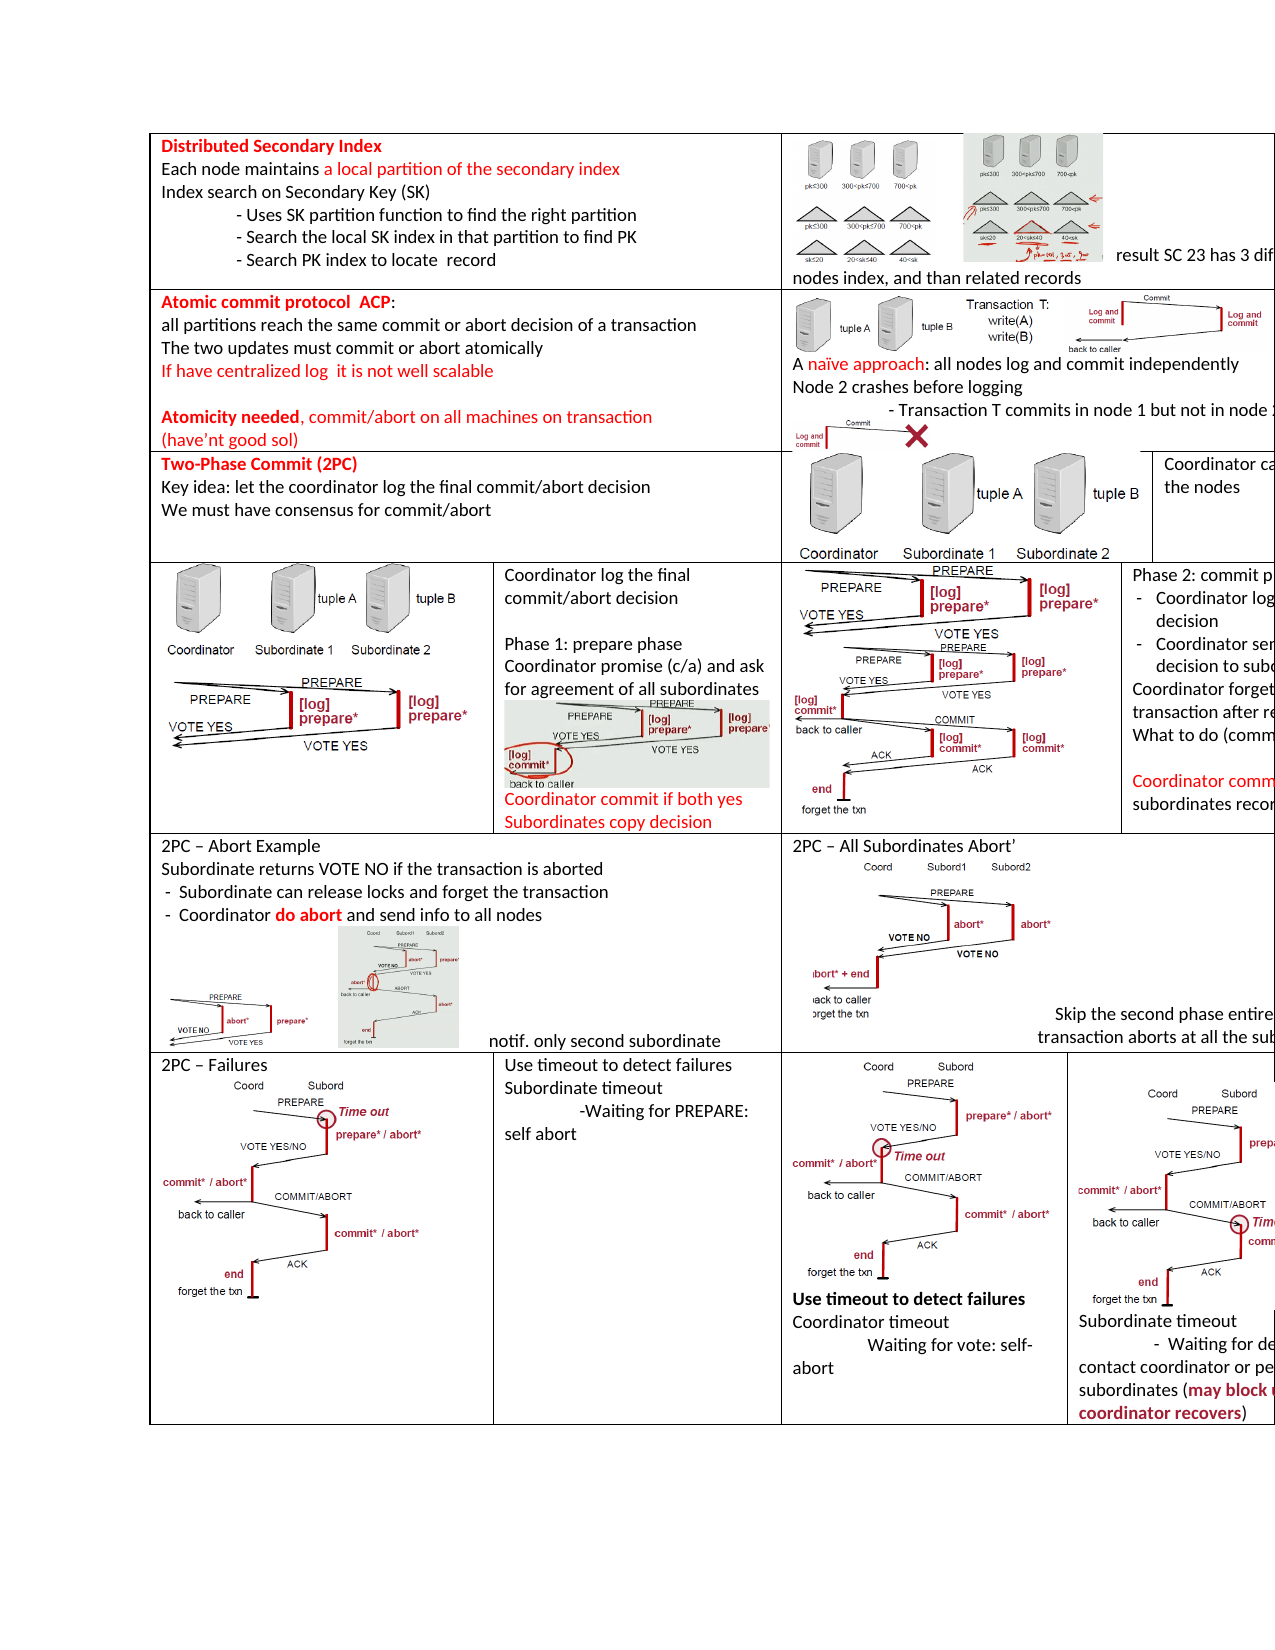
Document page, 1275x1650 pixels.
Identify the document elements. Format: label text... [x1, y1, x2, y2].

table_cell [782, 563, 1121, 833]
table_cell 2PC – All Subordinates Abort’ Skip the second phase entirely if the transaction aborts at all the subordinates [782, 834, 1274, 1052]
table_cell [1141, 452, 1152, 562]
picture [792, 563, 1101, 818]
table_cell Atomic commit protocol ACP: all partitions reach the same commit or abort decision of a transaction The two updates must commit or abort atomically If have centralized log it is not well scalable Atomicity needed, commit/abort on all machines on transaction (have’nt good sol) [151, 290, 781, 451]
picture [161, 675, 470, 755]
table_cell 2PC – Abort Example Subordinate returns VOTE NO if the transaction is aborted Subordinate can release locks and forget the transaction Coordinator do abort and send info to all nodes notif. only second subordinate [151, 834, 781, 1052]
table_cell Coordinator can be one of the nodes [1153, 452, 1274, 562]
picture [161, 1076, 423, 1300]
picture [1078, 1082, 1275, 1310]
picture [963, 133, 1104, 262]
table_cell Use timeout to detect failures Subordinate timeout -Waiting for PREPARE: self abort [494, 1053, 781, 1424]
table_cell [782, 452, 792, 562]
picture [504, 700, 770, 788]
picture [161, 563, 457, 657]
table_cell [151, 563, 493, 833]
picture [792, 1053, 1057, 1287]
table_cell Two-Phase Commit (2PC) Key idea: let the coordinator log the final commit/abort decision We must have consensus for commit/abort [151, 452, 781, 562]
picture [792, 857, 1051, 1021]
picture [161, 989, 310, 1048]
picture [792, 139, 937, 262]
table_cell result SC 23 has 3 dif. PK-> 3 diff. nodes index, and than related records [782, 134, 1274, 289]
table_cell Phase 2: commit phase Coordinator logs the decision Coordinator sends the decision to subordinates Coordinator forgets the transaction after receiving ACKs What to do (commit/abort) Coordinator commits, subordinates record decision [1122, 563, 1274, 833]
table_cell 2PC – Failures [151, 1053, 493, 1424]
table_cell Use timeout to detect failures Coordinator timeout Waiting for vote: self-abort [782, 1053, 1067, 1424]
picture [337, 926, 459, 1048]
picture [1064, 295, 1266, 352]
table_cell A naïve approach: all nodes log and commit independently Node 2 crashes before logging - Transaction T commits in node 1 but not in node 2 [782, 290, 1274, 451]
picture [792, 420, 1141, 562]
table_cell Subordinate timeout - Waiting for decision: contact coordinator or peer subordinates (may block until the coordinator recovers) [1068, 1053, 1274, 1424]
table_cell Distributed Secondary Index Each node maintains a local partition of the secondary index Index search on Secondary Key (SK) - Uses SK partition function to find the right partition - Search the local SK index in that partition to find PK - Search PK index to locate record [151, 134, 781, 289]
table_cell Coordinator log the final commit/abort decision Phase 1: prepare phase Coordinator promise (c/a) and ask for agreement of all subordinates Coordinator commit if both yes Subordinates copy decision [494, 563, 781, 833]
picture [792, 290, 1052, 352]
